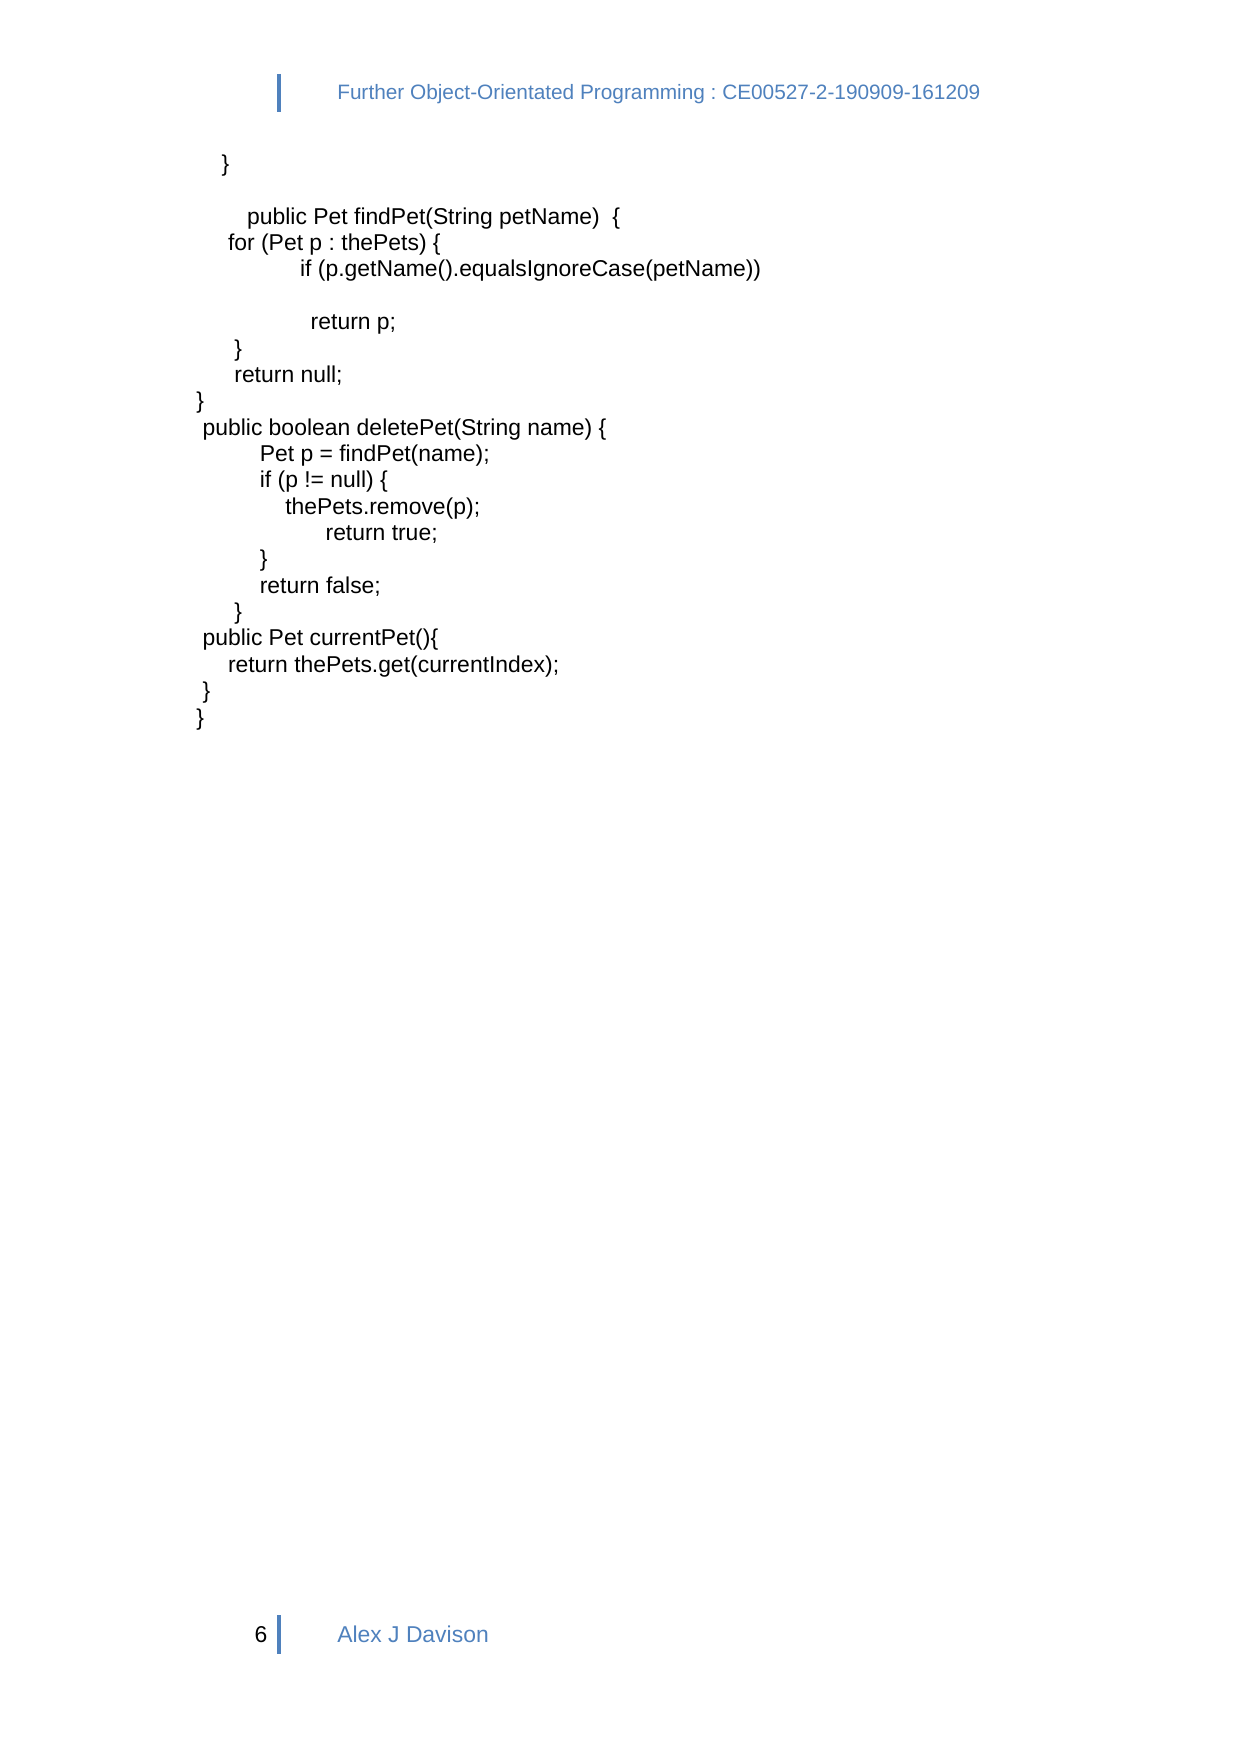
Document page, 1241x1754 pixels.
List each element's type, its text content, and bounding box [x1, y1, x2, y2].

text } [196, 334, 1090, 361]
text } [196, 598, 1090, 624]
text if (p.getName().equalsIgnoreCase(petName)) [196, 255, 1090, 282]
text Pet p = findPet(name); [196, 440, 1090, 466]
text public Pet currentPet(){ [196, 624, 1090, 651]
text } [196, 677, 1090, 703]
text return null; [196, 361, 1090, 387]
text public Pet findPet(String petName) { [196, 203, 1090, 229]
text } [196, 150, 1090, 176]
text return true; [196, 519, 1090, 545]
text } [196, 545, 1090, 572]
text thePets.remove(p); [196, 493, 1090, 519]
text if (p != null) { [196, 466, 1090, 493]
text return false; [196, 572, 1090, 598]
text for (Pet p : thePets) { [196, 229, 1090, 255]
text return thePets.get(currentIndex); [196, 651, 1090, 677]
text } [196, 387, 1090, 413]
text } [196, 703, 1090, 730]
text public boolean deletePet(String name) { [196, 413, 1090, 440]
text return p; [196, 308, 1090, 334]
